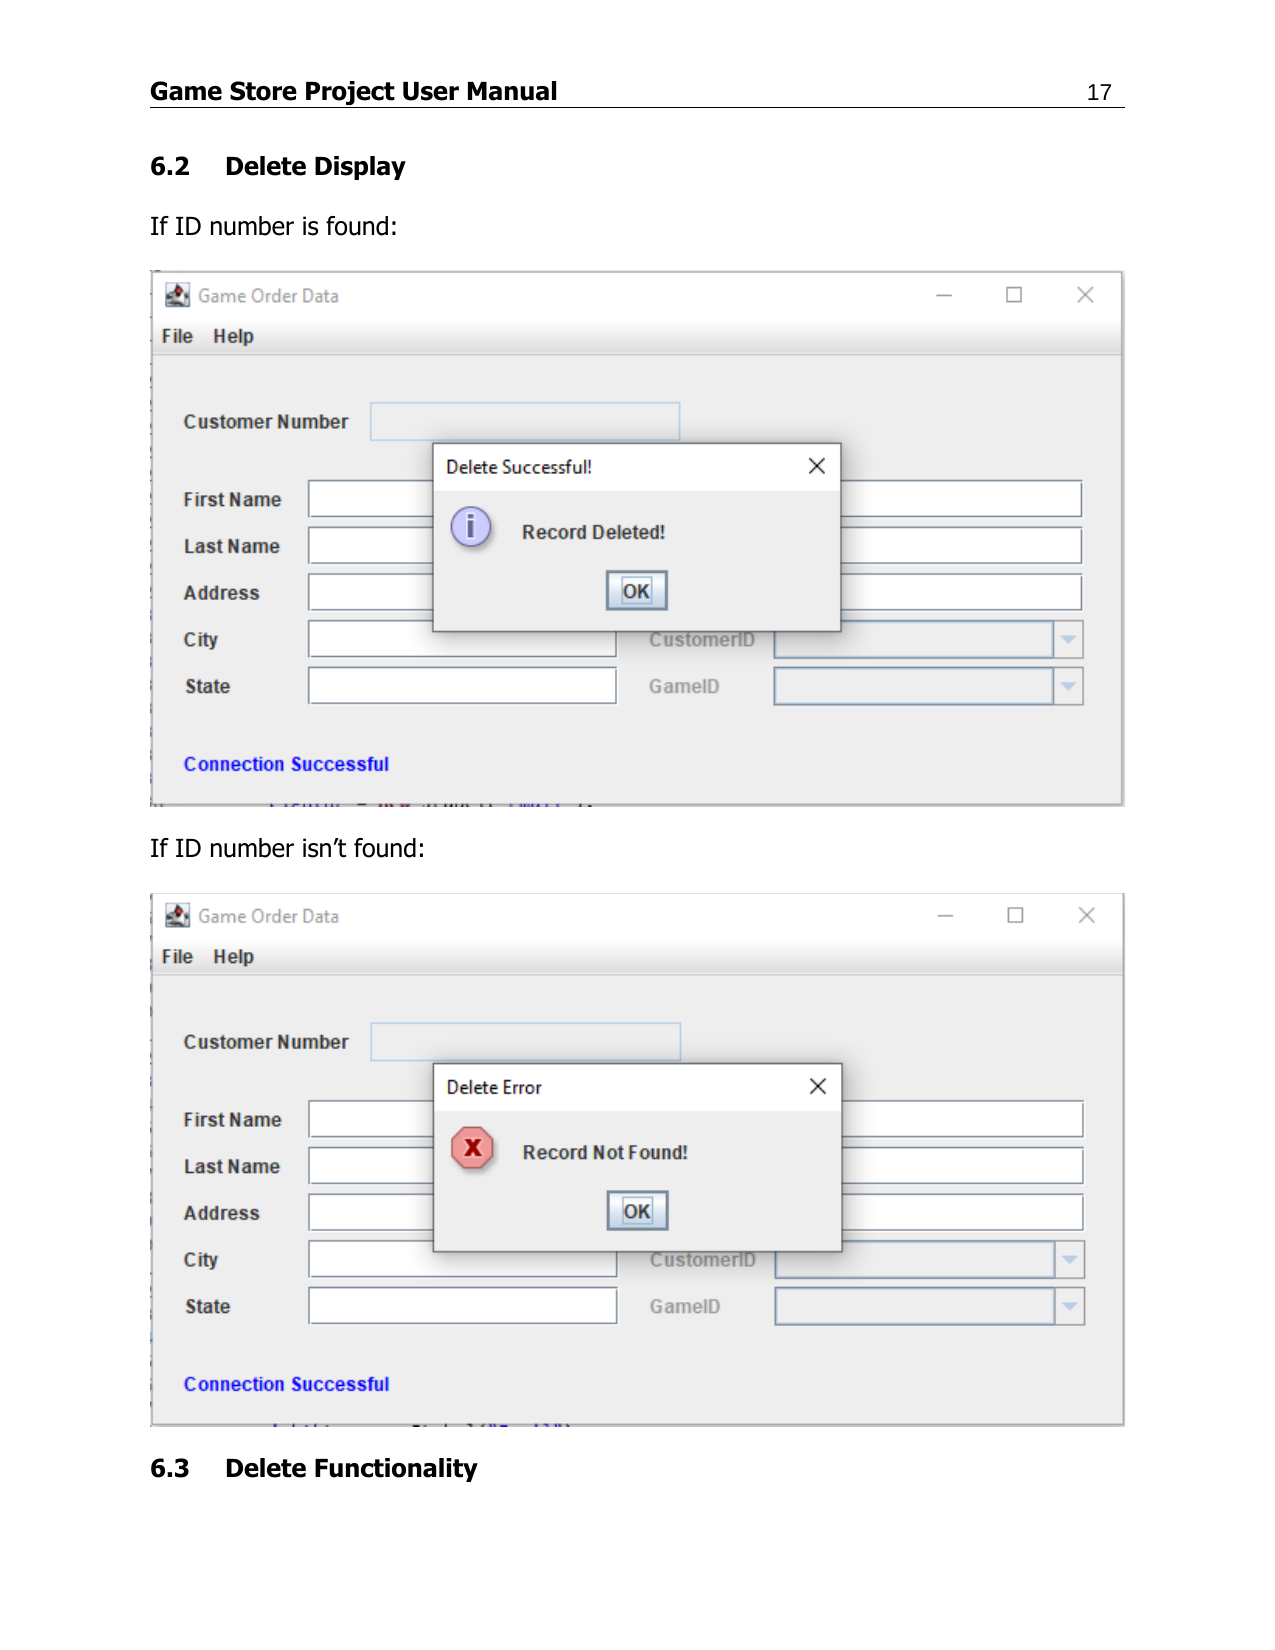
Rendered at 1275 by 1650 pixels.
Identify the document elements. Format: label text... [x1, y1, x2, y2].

text If ID number isn’t found: [150, 833, 1125, 863]
text 6.2 Delete Display [150, 150, 1125, 180]
picture [150, 270, 1125, 807]
text If ID number is found: [150, 210, 1125, 241]
picture [150, 893, 1125, 1427]
text 6.3 Delete Functionality [150, 1453, 1125, 1483]
